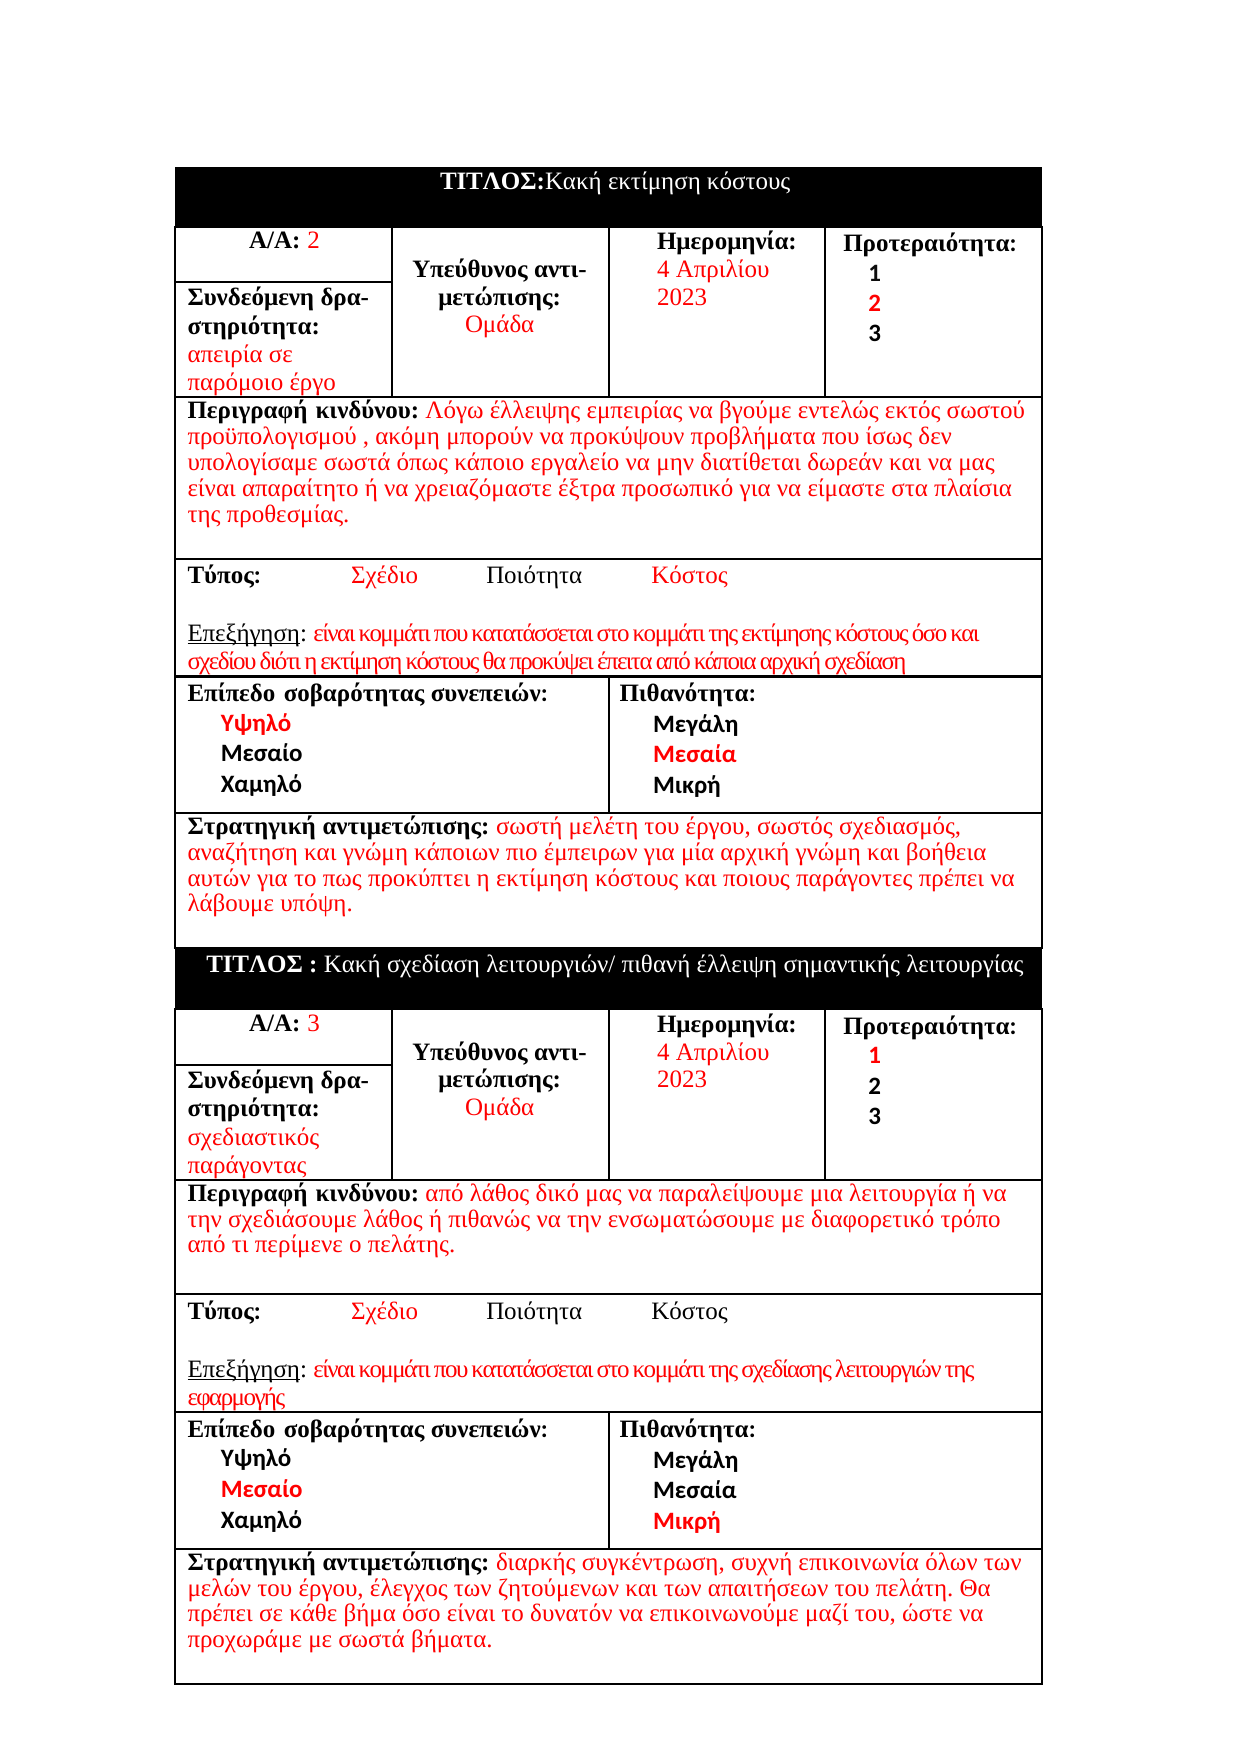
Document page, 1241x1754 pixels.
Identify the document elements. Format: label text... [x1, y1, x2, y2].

table_header ΤΙΤΛΟΣ:Κακή εκτίμηση κόστους [175, 167, 1042, 226]
table_cell Στρατηγική αντιμετώπισης: σωστή μελέτη του έργου, σωστός σχεδιασμός, αναζήτηση και γνώμη κάποιων πιο έμπειρων για μία αρχική γνώμη και βοήθεια αυτών για το πως προκύπτει η εκτίμηση κόστους και ποιους παράγοντες πρέπει να λάβουμε υπόψη. [176, 814, 1041, 947]
table_cell Προτεραιότητα: 1 2 3 [826, 228, 1041, 396]
table_cell Τύπος: Σχέδιο Ποιότητα Κόστος Επεξήγηση: είναι κομμάτι που κατατάσσεται στο κομμάτι της εκτίμησης κόστους όσο και σχεδίου διότι η εκτίμηση κόστους θα προκύψει έπειτα από κάποια αρχική σχεδίαση [176, 560, 1041, 675]
table_cell Στρατηγική αντιμετώπισης: διαρκής συγκέντρωση, συχνή επικοινωνία όλων των μελών του έργου, έλεγχος των ζητούμενων και των απαιτήσεων του πελάτη. Θα πρέπει σε κάθε βήμα όσο είναι το δυνατόν να επικοινωνούμε μαζί του, ώστε να προχωράμε με σωστά βήματα. [176, 1550, 1041, 1683]
table_cell Α/Α: 2 [176, 228, 391, 281]
table_cell Πιθανότητα: Μεγάλη Μεσαία Μικρή [610, 678, 1041, 812]
table_cell Πιθανότητα: Μεγάλη Μεσαία Μικρή [610, 1413, 1041, 1547]
table_cell Τύπος: Σχέδιο Ποιότητα Κόστος Επεξήγηση: είναι κομμάτι που κατατάσσεται στο κομμάτι της σχεδίασης λειτουργιών της εφαρμογής [176, 1295, 1041, 1411]
table_cell Συνδεόμενη δρα- στηριότητα: απειρία σε παρόμοιο έργο [176, 283, 391, 396]
table_cell Ημερομηνία: 4 Απριλίου 2023 [610, 228, 824, 396]
table_cell Α/Α: 3 [176, 1010, 391, 1064]
table_cell Συνδεόμενη δρα- στηριότητα: σχεδιαστικός παράγοντας [176, 1066, 391, 1178]
table_cell Περιγραφή κινδύνου: Λόγω έλλειψης εμπειρίας να βγούμε εντελώς εκτός σωστού προϋπολογισμού , ακόμη μπορούν να προκύψουν προβλήματα που ίσως δεν υπολογίσαμε σωστά όπως κάποιο εργαλείο να μην διατίθεται δωρεάν και να μας είναι απαραίτητο ή να χρειαζόμαστε έξτρα προσωπικό για να είμαστε στα πλαίσια της προθεσμίας. [176, 398, 1041, 557]
table_cell Ημερομηνία: 4 Απριλίου 2023 [610, 1010, 824, 1178]
table_cell Προτεραιότητα: 1 2 3 [826, 1010, 1041, 1178]
table_cell Περιγραφή κινδύνου: από λάθος δικό μας να παραλείψουμε μια λειτουργία ή να την σχεδιάσουμε λάθος ή πιθανώς να την ενσωματώσουμε με διαφορετικό τρόπο από τι περίμενε ο πελάτης. [176, 1181, 1041, 1293]
table_cell Επίπεδο σοβαρότητας συνεπειών: Υψηλό Μεσαίο Χαμηλό [176, 678, 608, 812]
table_cell Υπεύθυνος αντι- μετώπισης: Ομάδα [393, 1010, 608, 1178]
table_cell Υπεύθυνος αντι- μετώπισης: Ομάδα [393, 228, 608, 396]
table_header ΤΙΤΛΟΣ : Κακή σχεδίαση λειτουργιών/ πιθανή έλλειψη σημαντικής λειτουργίας [175, 949, 1042, 1008]
table_cell Επίπεδο σοβαρότητας συνεπειών: Υψηλό Μεσαίο Χαμηλό [176, 1413, 608, 1547]
